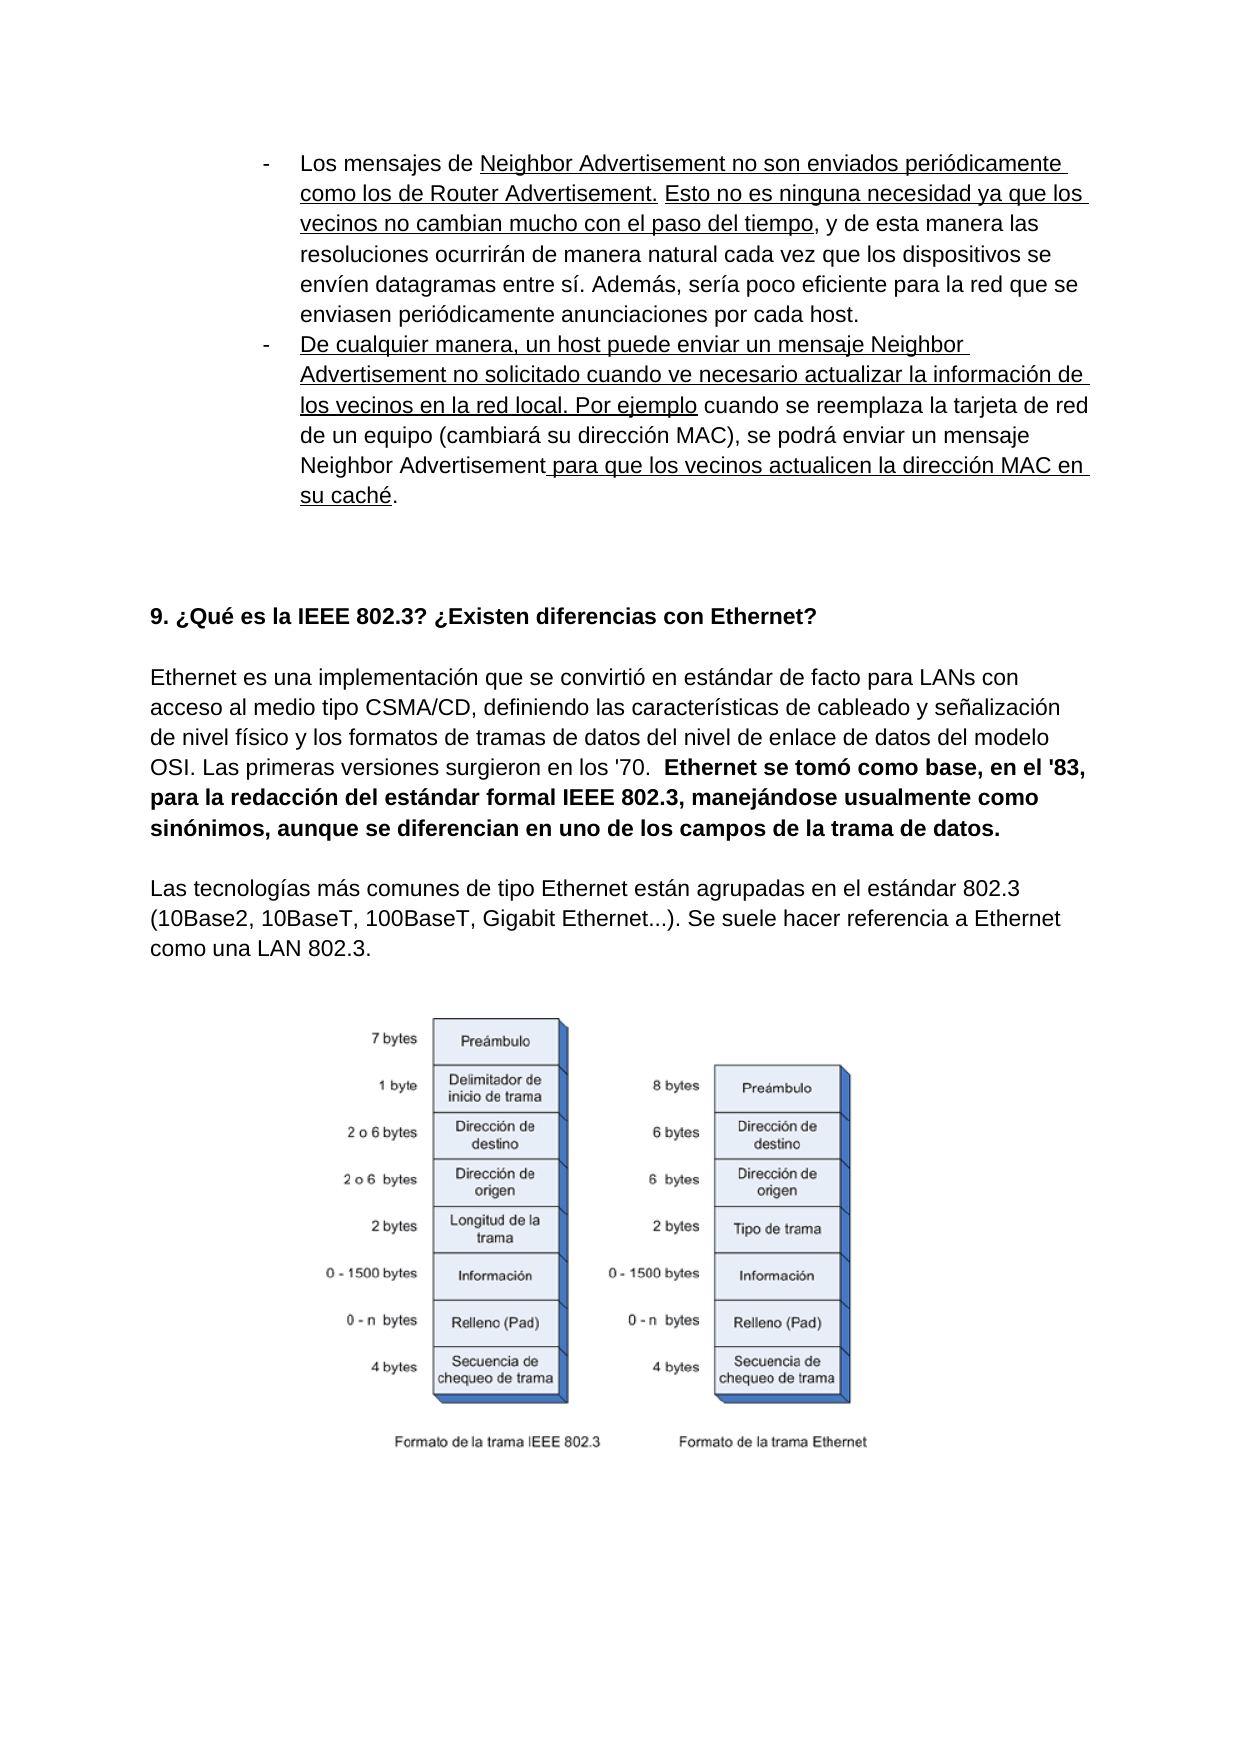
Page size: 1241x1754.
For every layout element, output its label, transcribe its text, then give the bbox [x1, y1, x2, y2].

text Las tecnologías más comunes de tipo Ethernet están agrupadas en el estándar 802.3 (10Base2, 10BaseT, 100BaseT, Gigabit Ethernet...). Se suele hacer referencia a Ethernet como una LAN 802.3. [150, 875, 1090, 962]
list De cualquier manera, un host puede enviar un mensaje Neighbor Advertisement no solicitado cuando ve necesario actualizar la información de los vecinos en la red local. Por ejemplo cuando se reemplaza la tarjeta de red de un equipo (cambiará su dirección MAC), se podrá enviar un mensaje Neighbor Advertisement para que los vecinos actualicen la dirección MAC en su caché. [262, 331, 1090, 509]
picture [320, 995, 920, 1464]
text 9. ¿Qué es la IEEE 802.3? ¿Existen diferencias con Ethernet? [150, 603, 1090, 629]
list Los mensajes de Neighbor Advertisement no son enviados periódicamente como los de Router Advertisement. Esto no es ninguna necesidad ya que los vecinos no cambian mucho con el paso del tiempo, y de esta manera las resoluciones ocurrirán de manera natural cada vez que los dispositivos se envíen datagramas entre sí. Además, sería poco eficiente para la red que se enviasen periódicamente anunciaciones por cada host. [262, 150, 1090, 327]
text Ethernet es una implementación que se convirtió en estándar de facto para LANs con acceso al medio tipo CSMA/CD, definiendo las características de cableado y señalización de nivel físico y los formatos de tramas de datos del nivel de enlace de datos del modelo OSI. Las primeras versiones surgieron en los '70. Ethernet se tomó como base, en el '83, para la redacción del estándar formal IEEE 802.3, manejándose usualmente como sinónimos, aunque se diferencian en uno de los campos de la trama de datos. [150, 663, 1090, 841]
